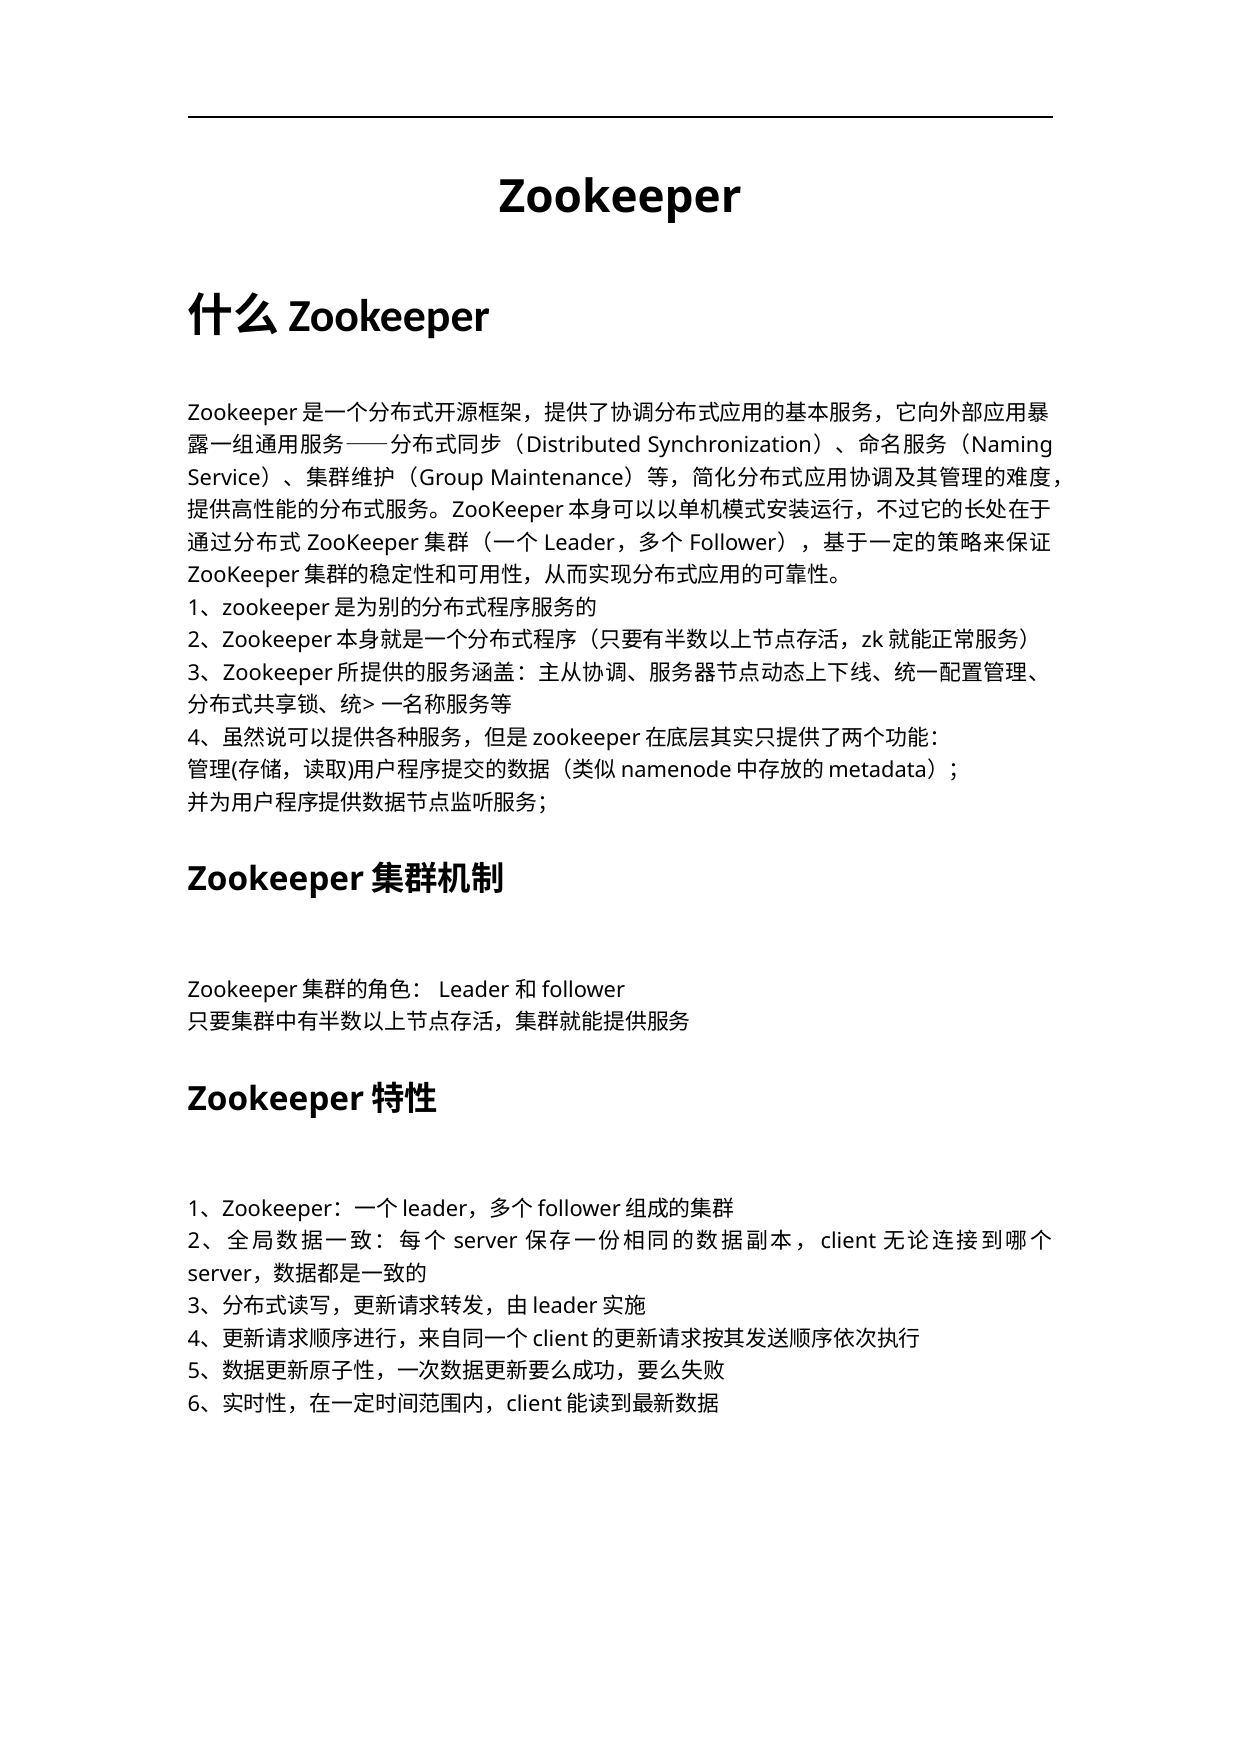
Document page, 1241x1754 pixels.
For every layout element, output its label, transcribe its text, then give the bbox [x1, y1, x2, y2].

text 4、更新请求顺序进行，来自同一个client的更新请求按其发送顺序依次执行 [187, 1321, 1053, 1353]
text 1、Zookeeper：一个leader，多个follower组成的集群 [187, 1191, 1053, 1223]
text 6、实时性，在一定时间范围内，client能读到最新数据 [187, 1386, 1053, 1418]
text 3、分布式读写，更新请求转发，由leader实施 [187, 1288, 1053, 1321]
subtitle 什么Zookeeper [187, 262, 1053, 360]
text Zookeeper集群的角色： Leader 和 follower 只要集群中有半数以上节点存活，集群就能提供服务 [187, 971, 1053, 1036]
subtitle Zookeeper特性 [187, 1063, 1053, 1128]
text 1、zookeeper是为别的分布式程序服务的 [187, 589, 1053, 622]
text Zookeeper [187, 162, 1053, 227]
subtitle Zookeeper集群机制 [187, 844, 1053, 909]
text 5、数据更新原子性，一次数据更新要么成功，要么失败 [187, 1353, 1053, 1386]
text 2、Zookeeper本身就是一个分布式程序（只要有半数以上节点存活，zk就能正常服务） [187, 622, 1053, 654]
text 2、全局数据一致：每个server保存一份相同的数据副本，client无论连接到哪个server，数据都是一致的 [187, 1223, 1053, 1288]
text Zookeeper是一个分布式开源框架，提供了协调分布式应用的基本服务，它向外部应用暴露一组通用服务——分布式同步（Distributed Synchronization）、命名服务（Naming Service）、集群维护（Group Maintenance）等，简化分布式应用协调及其管理的难度，提供高性能的分布式服务。ZooKeeper本身可以以单机模式安装运行，不过它的长处在于通过分布式ZooKeeper集群（一个Leader，多个Follower），基于一定的策略来保证ZooKeeper集群的稳定性和可用性，从而实现分布式应用的可靠性。 [187, 394, 1053, 589]
text 管理(存储，读取)用户程序提交的数据（类似namenode中存放的metadata）； 并为用户程序提供数据节点监听服务； [187, 752, 1053, 817]
text 4、虽然说可以提供各种服务，但是zookeeper在底层其实只提供了两个功能： [187, 719, 1053, 752]
text 3、Zookeeper所提供的服务涵盖：主从协调、服务器节点动态上下线、统一配置管理、分布式共享锁、统> 一名称服务等 [187, 654, 1053, 719]
